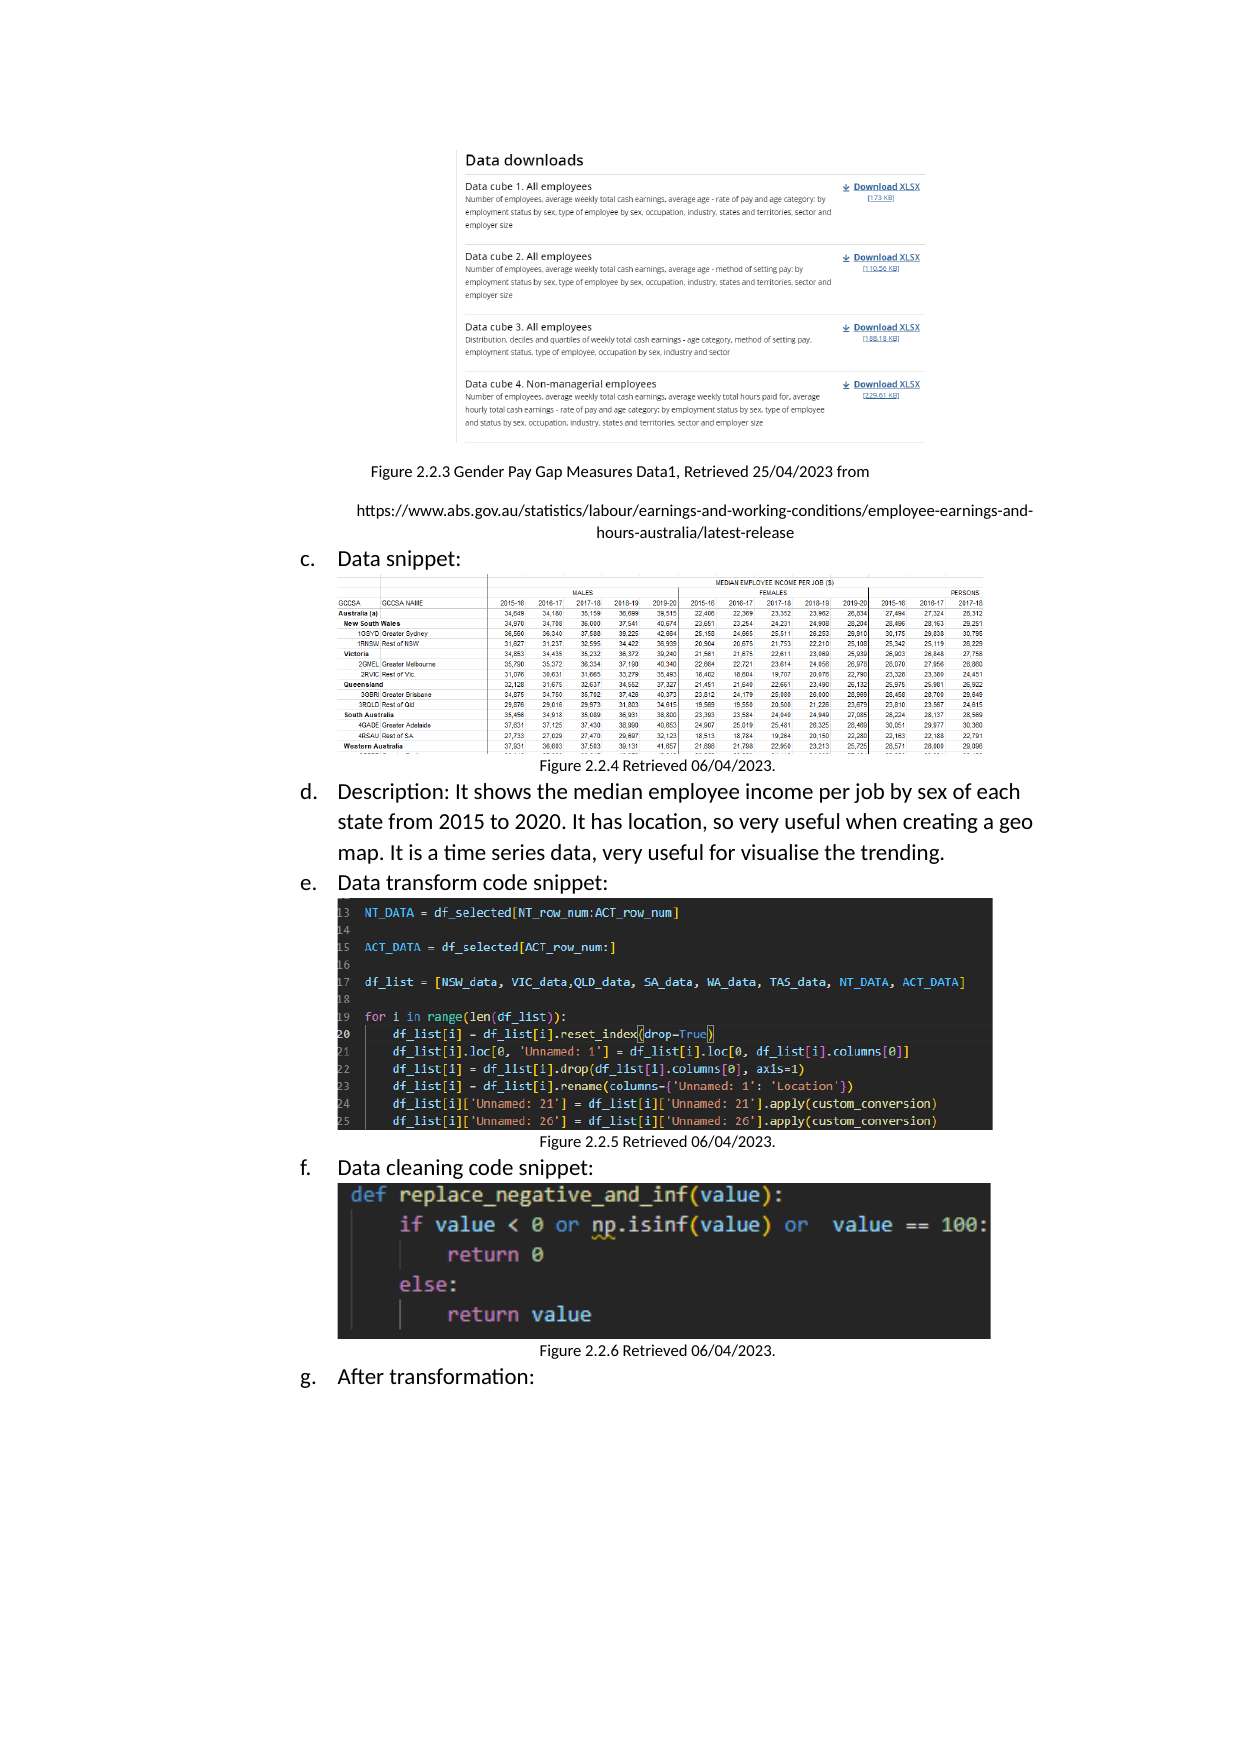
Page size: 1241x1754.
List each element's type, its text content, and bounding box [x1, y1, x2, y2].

list Description: It shows the median employee income per job by sex of each state from 2015 to 2020. It has location, so very useful when creating a geo map. It is a time series data, very useful for visualise the trending. [300, 777, 1053, 866]
list Figure 2.2.5 Retrieved 06/04/2023. [262, 1131, 1053, 1152]
text Figure 2.2.3 Gender Pay Gap Measures Data1, Retrieved 25/04/2023 from [187, 462, 1053, 482]
picture [337, 898, 993, 1130]
picture [456, 150, 934, 443]
list After transformation: [300, 1362, 1053, 1390]
picture [337, 1183, 991, 1339]
list https://www.abs.gov.au/statistics/labour/earnings-and-working-conditions/employee-earnings-and-hours-australia/latest-release [337, 500, 1053, 542]
list Data transform code snippet: [300, 868, 1053, 896]
list Figure 2.2.4 Retrieved 06/04/2023. [262, 755, 1053, 776]
list Figure 2.2.6 Retrieved 06/04/2023. [262, 1340, 1053, 1361]
list Data cleaning code snippet: [300, 1153, 1053, 1181]
picture [337, 574, 984, 754]
